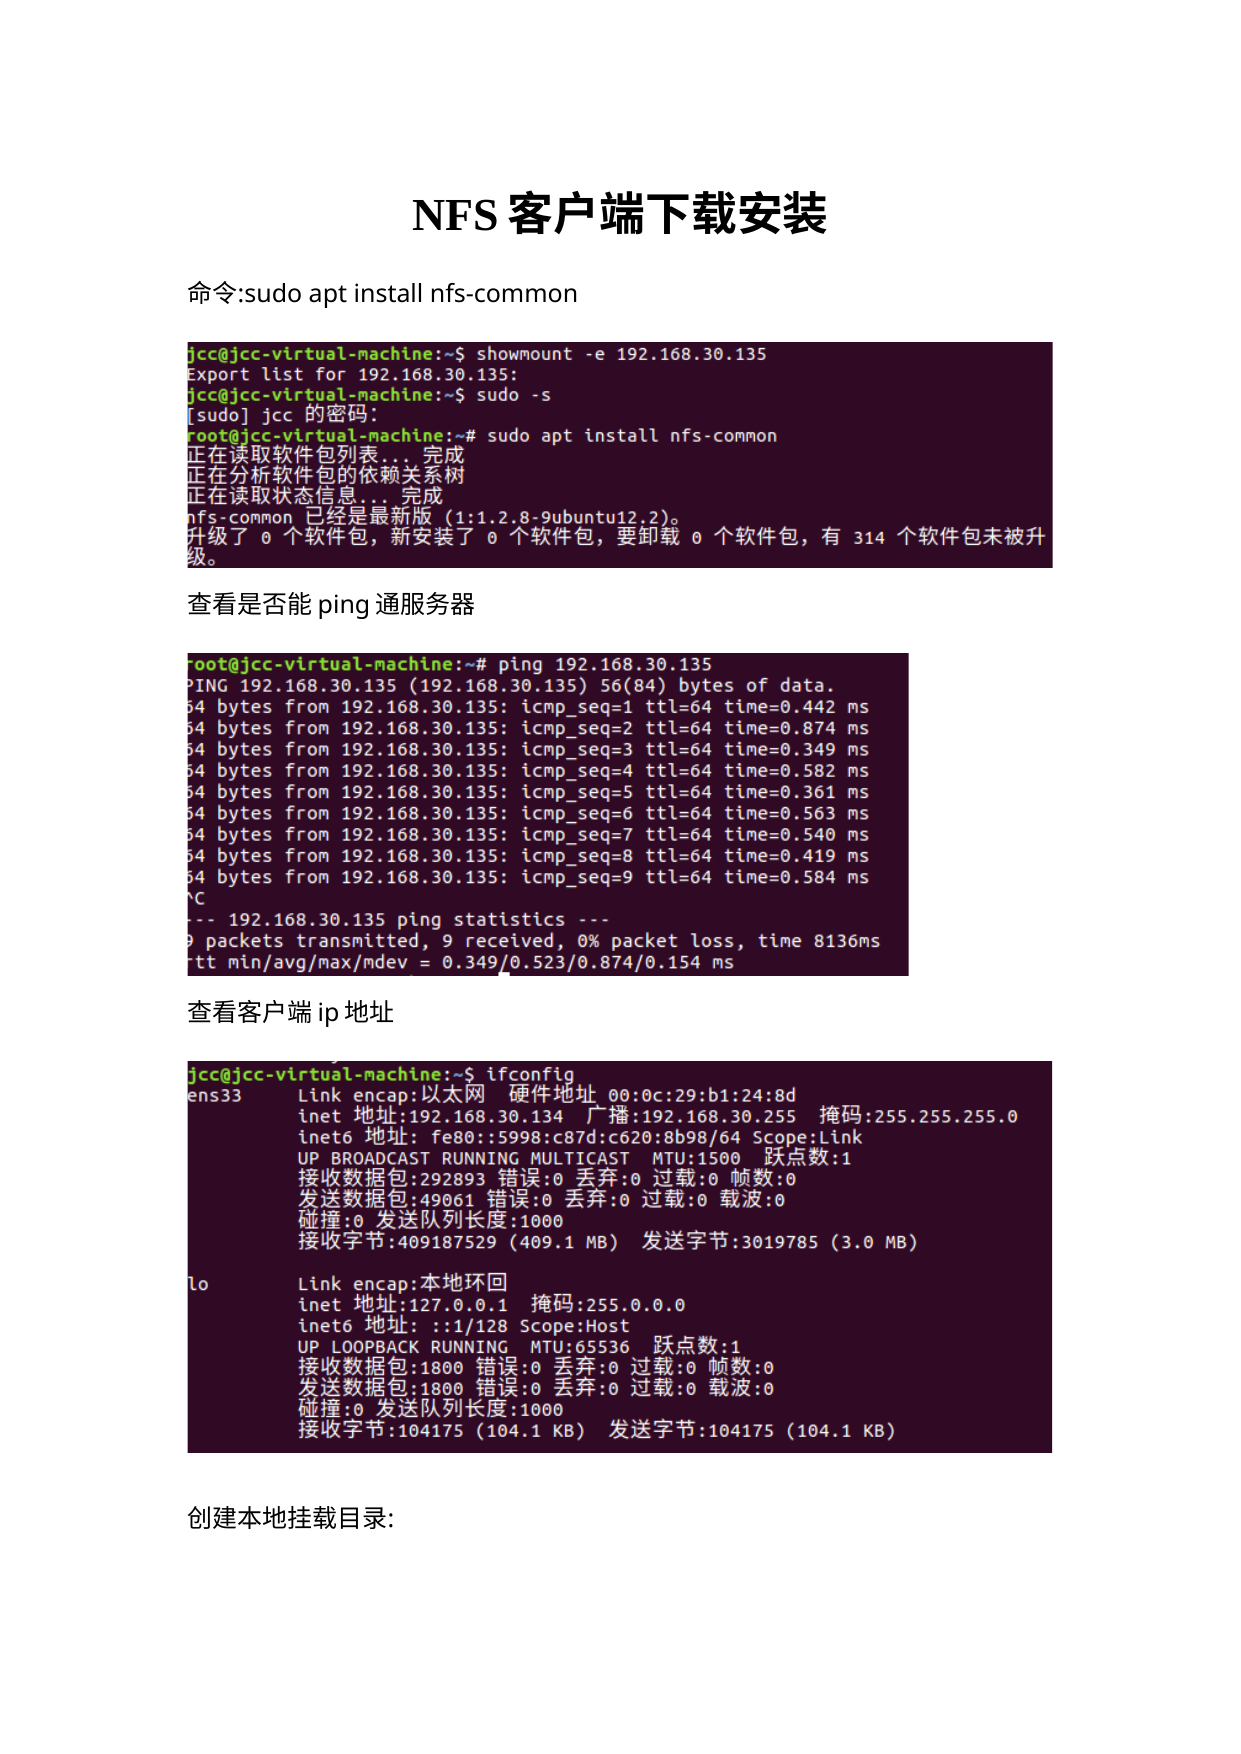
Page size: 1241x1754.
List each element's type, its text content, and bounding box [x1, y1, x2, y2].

list 查看客户端ip地址 [187, 978, 1053, 1043]
text NFS客户端下载安装 [187, 162, 1053, 259]
list 创建本地挂载目录: [187, 1484, 1053, 1549]
picture [187, 1061, 1053, 1453]
list 命令:sudo apt install nfs-common [187, 259, 1053, 324]
list 查看是否能ping通服务器 [187, 570, 1053, 635]
picture [187, 653, 909, 976]
picture [187, 342, 1053, 568]
